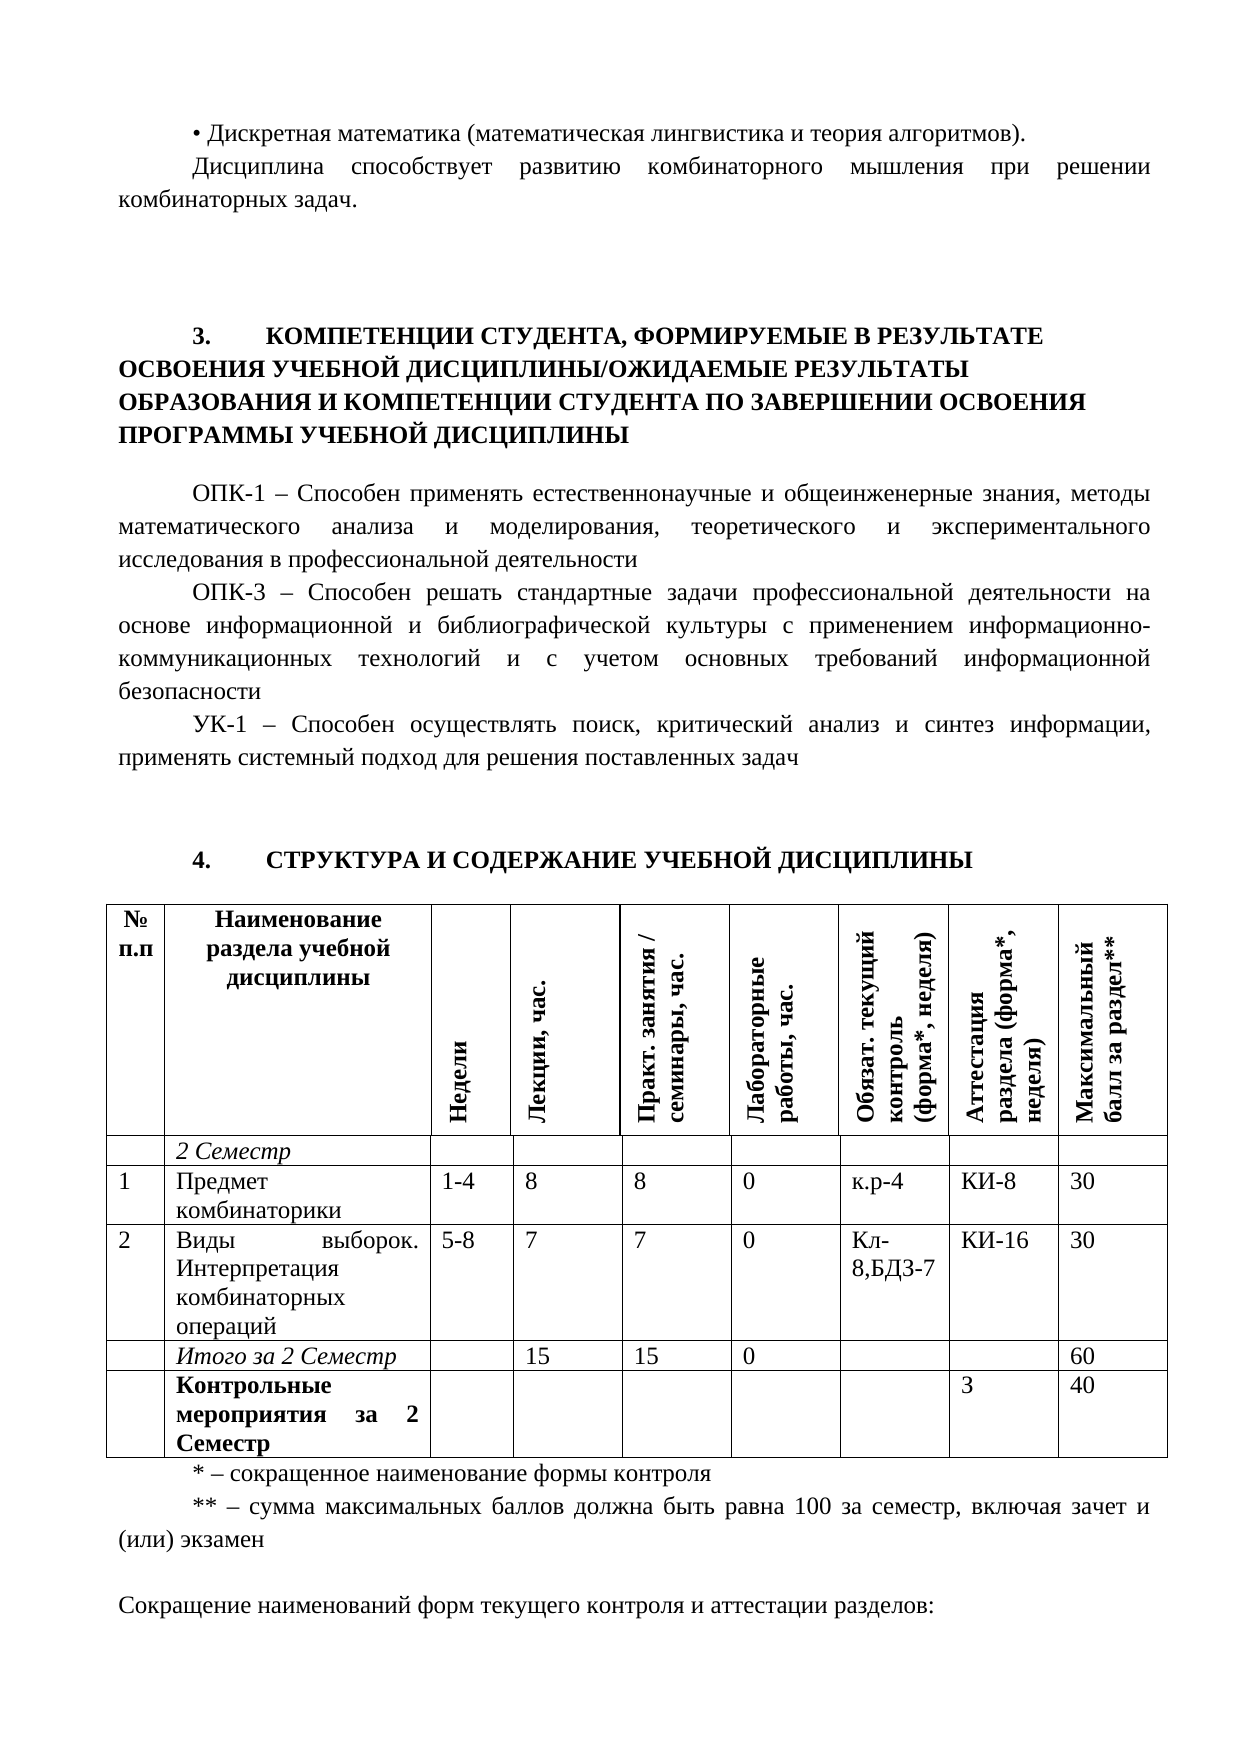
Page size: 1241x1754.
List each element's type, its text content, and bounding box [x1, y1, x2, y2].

text 3. КОМПЕТЕНЦИИ СТУДЕНТА, ФОРМИРУЕМЫЕ В РЕЗУЛЬТАТЕ ОСВОЕНИЯ УЧЕБНОЙ ДИСЦИПЛИНЫ/ОЖИДАЕМЫЕ РЕЗУЛЬТАТЫ ОБРАЗОВАНИЯ И КОМПЕТЕНЦИИ СТУДЕНТА ПО ЗАВЕРШЕНИИ ОСВОЕНИЯ ПРОГРАММЫ УЧЕБНОЙ ДИСЦИПЛИНЫ [118, 321, 1152, 448]
table_header № п.п [107, 905, 164, 1135]
table_header Лекции, час. [511, 905, 619, 1135]
table_cell 1-4 [431, 1166, 513, 1224]
table_cell [431, 1341, 513, 1369]
table_cell 1 [107, 1166, 164, 1224]
text • Дискретная математика (математическая лингвистика и теория алгоритмов). [118, 118, 1152, 147]
table_cell 5-8 [431, 1225, 513, 1340]
table_cell 30 [1059, 1166, 1167, 1224]
table_cell 0 [732, 1225, 840, 1340]
table_cell [623, 1371, 731, 1457]
table_cell [1059, 1136, 1167, 1165]
text ** – сумма максимальных баллов должна быть равна 100 за семестр, включая зачет и (или) экзамен [118, 1491, 1152, 1553]
text Дисциплина способствует развитию комбинаторного мышления при решении комбинаторных задач. [118, 151, 1152, 213]
table_cell 15 [623, 1341, 731, 1369]
table_cell 0 [732, 1341, 840, 1369]
table_cell [732, 1136, 840, 1165]
table_cell [107, 1136, 164, 1165]
table_header Лабораторные работы, час. [730, 905, 838, 1135]
table_cell КИ-8 [950, 1166, 1058, 1224]
table_cell к.р-4 [841, 1166, 949, 1224]
table_cell [732, 1371, 840, 1457]
table_cell 0 [732, 1166, 840, 1224]
table_cell 7 [514, 1225, 622, 1340]
table_cell [841, 1341, 949, 1369]
table_cell Кл-8,БДЗ-7 [841, 1225, 949, 1340]
table_header Максимальный балл за раздел** [1059, 905, 1167, 1135]
table_cell [950, 1341, 1058, 1369]
text ОПК-1 – Способен применять естественнонаучные и общеинженерные знания, методы математического анализа и моделирования, теоретического и экспериментального исследования в профессиональной деятельности [118, 478, 1152, 573]
table_cell [950, 1136, 1058, 1165]
table_header Недели [432, 905, 510, 1135]
table_header Наименование раздела учебной дисциплины [165, 905, 431, 1135]
table_cell [107, 1371, 164, 1457]
table_cell [431, 1136, 513, 1165]
table_cell [107, 1341, 164, 1369]
table_cell 30 [1059, 1225, 1167, 1340]
text * – сокращенное наименование формы контроля [118, 1458, 1152, 1487]
table_cell 8 [623, 1166, 731, 1224]
table_cell [841, 1136, 949, 1165]
table_cell З [950, 1371, 1058, 1457]
table_cell 8 [514, 1166, 622, 1224]
table_cell 7 [623, 1225, 731, 1340]
table_header Практ. занятия / семинары, час. [621, 905, 729, 1135]
text 4. СТРУКТУРА И СОДЕРЖАНИЕ УЧЕБНОЙ ДИСЦИПЛИНЫ [118, 846, 1152, 874]
table_cell 2 Семестр [165, 1136, 430, 1165]
table_header Аттестация раздела (форма*, неделя) [949, 905, 1058, 1135]
table_cell 15 [514, 1341, 622, 1369]
table_cell Контрольные мероприятия за 2 Семестр [165, 1371, 430, 1457]
table_cell [514, 1136, 622, 1165]
table_cell 40 [1059, 1371, 1167, 1457]
table_cell Виды выборок. Интерпретация комбинаторных операций [165, 1225, 430, 1340]
table_cell [431, 1371, 513, 1457]
text ОПК-3 – Способен решать стандартные задачи профессиональной деятельности на основе информационной и библиографической культуры с применением информационно-коммуникационных технологий и с учетом основных требований информационной безопасности [118, 577, 1152, 705]
table_cell [841, 1371, 949, 1457]
table_cell КИ-16 [950, 1225, 1058, 1340]
text УК-1 – Способен осуществлять поиск, критический анализ и синтез информации, применять системный подход для решения поставленных задач [118, 709, 1152, 771]
table_cell 60 [1059, 1341, 1167, 1369]
table_header Обязат. текущий контроль (форма*, неделя) [839, 905, 948, 1135]
table_cell [514, 1371, 622, 1457]
table_cell Итого за 2 Семестр [165, 1341, 430, 1369]
table_cell Предмет комбинаторики [165, 1166, 430, 1224]
table_cell 2 [107, 1225, 164, 1340]
table_cell [623, 1136, 731, 1165]
